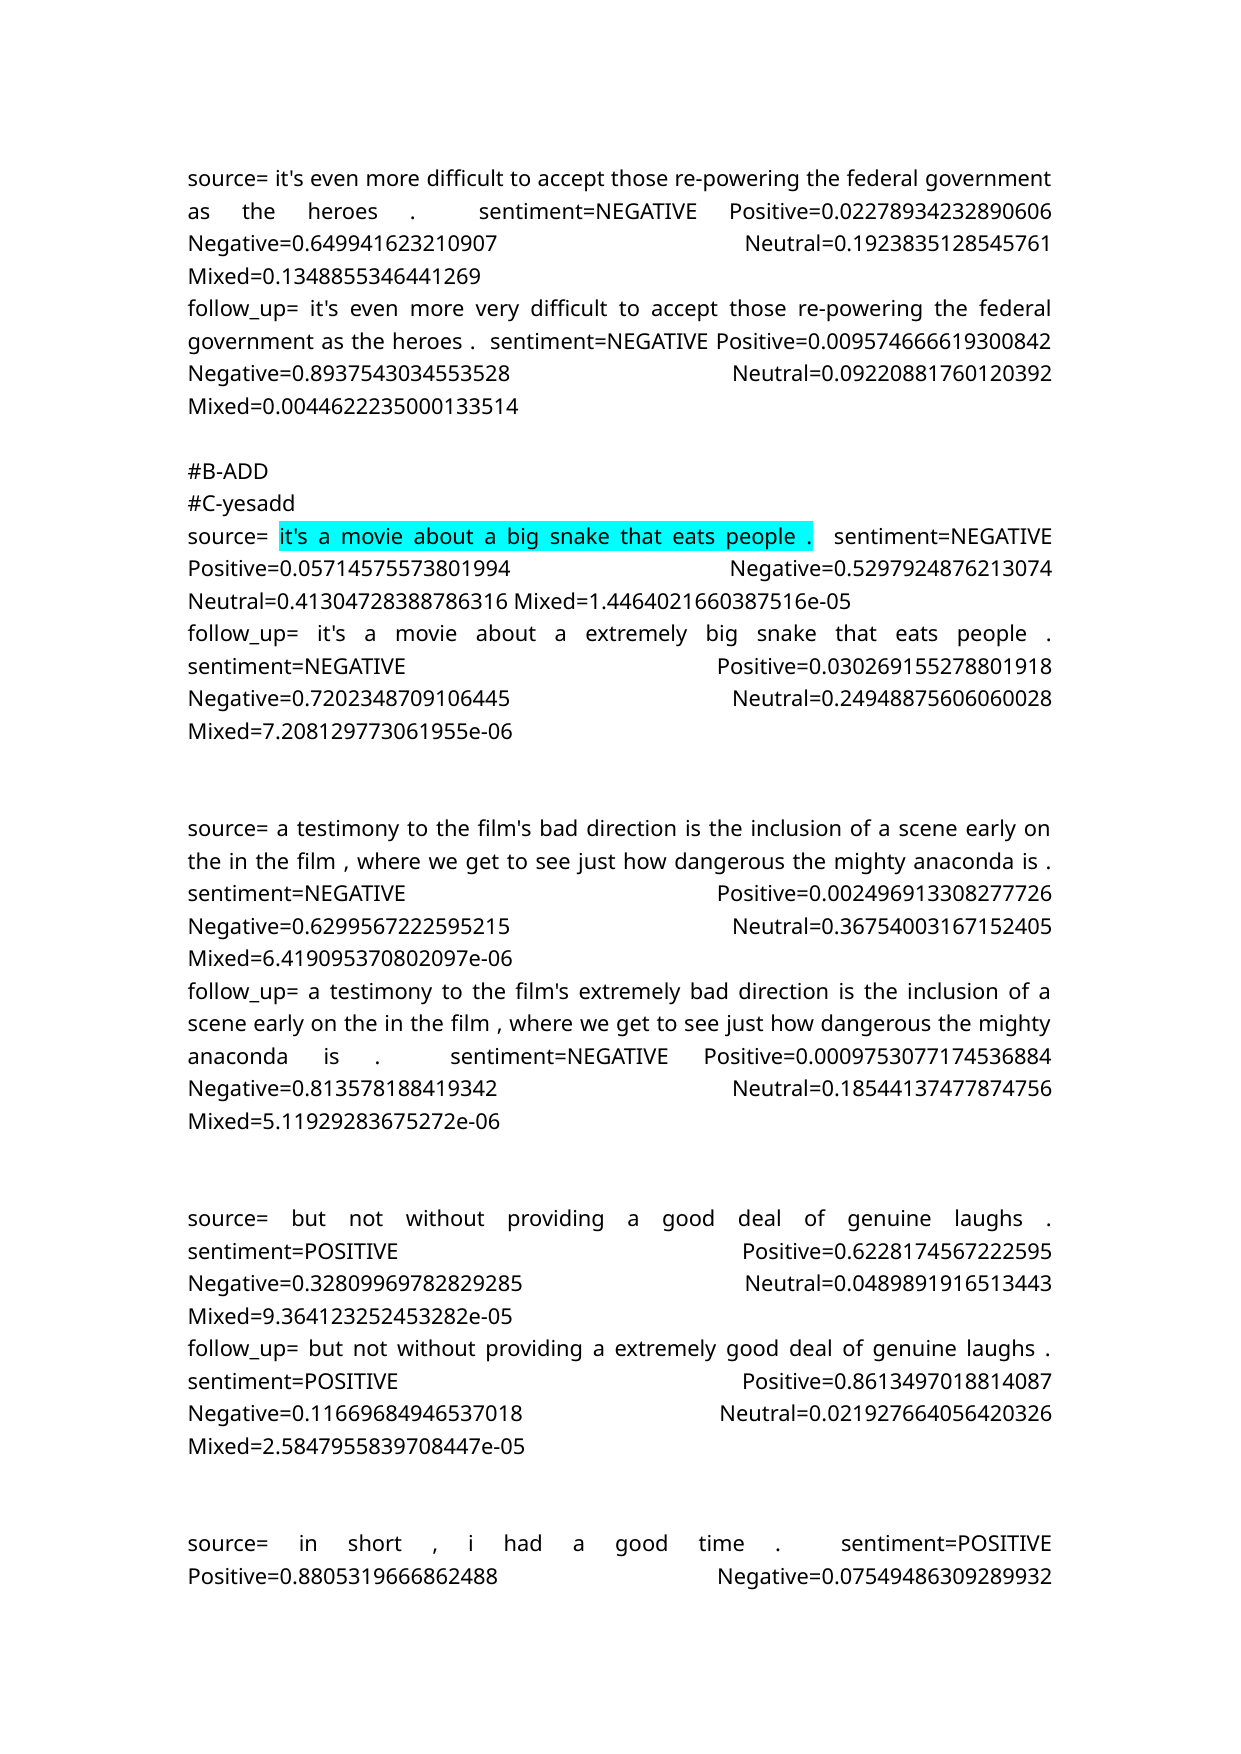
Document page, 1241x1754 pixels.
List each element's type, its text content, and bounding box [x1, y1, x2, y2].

text source= a testimony to the film's bad direction is the inclusion of a scene early on the in the film , where we get to see just how dangerous the mighty anaconda is . sentiment=NEGATIVE Positive=0.002496913308277726 Negative=0.6299567222595215 Neutral=0.36754003167152405 Mixed=6.419095370802097e-06 [187, 812, 1053, 974]
text source= but not without providing a good deal of genuine laughs . sentiment=POSITIVE Positive=0.6228174567222595 Negative=0.32809969782829285 Neutral=0.0489891916513443 Mixed=9.364123252453282e-05 [187, 1202, 1053, 1332]
text follow_up= it's even more very difficult to accept those re-powering the federal government as the heroes . sentiment=NEGATIVE Positive=0.009574666619300842 Negative=0.8937543034553528 Neutral=0.09220881760120392 Mixed=0.0044622235000133514 [187, 292, 1053, 422]
text follow_up= a testimony to the film's extremely bad direction is the inclusion of a scene early on the in the film , where we get to see just how dangerous the mighty anaconda is . sentiment=NEGATIVE Positive=0.0009753077174536884 Negative=0.813578188419342 Neutral=0.18544137477874756 Mixed=5.11929283675272e-06 [187, 974, 1053, 1137]
text follow_up= but not without providing a extremely good deal of genuine laughs . sentiment=POSITIVE Positive=0.8613497018814087 Negative=0.11669684946537018 Neutral=0.021927664056420326 Mixed=2.5847955839708447e-05 [187, 1332, 1053, 1462]
text follow_up= it's a movie about a extremely big snake that eats people . sentiment=NEGATIVE Positive=0.030269155278801918 Negative=0.7202348709106445 Neutral=0.24948875606060028 Mixed=7.208129773061955e-06 [187, 617, 1053, 747]
text source= it's a movie about a big snake that eats people . sentiment=NEGATIVE Positive=0.05714575573801994 Negative=0.5297924876213074 Neutral=0.41304728388786316 Mixed=1.4464021660387516e-05 [187, 519, 1053, 617]
text source= it's even more difficult to accept those re-powering the federal government as the heroes . sentiment=NEGATIVE Positive=0.02278934232890606 Negative=0.649941623210907 Neutral=0.1923835128545761 Mixed=0.1348855346441269 [187, 162, 1053, 292]
text #B-ADD [187, 454, 1053, 487]
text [187, 1527, 1053, 1592]
text #C-yesadd [187, 487, 1053, 519]
